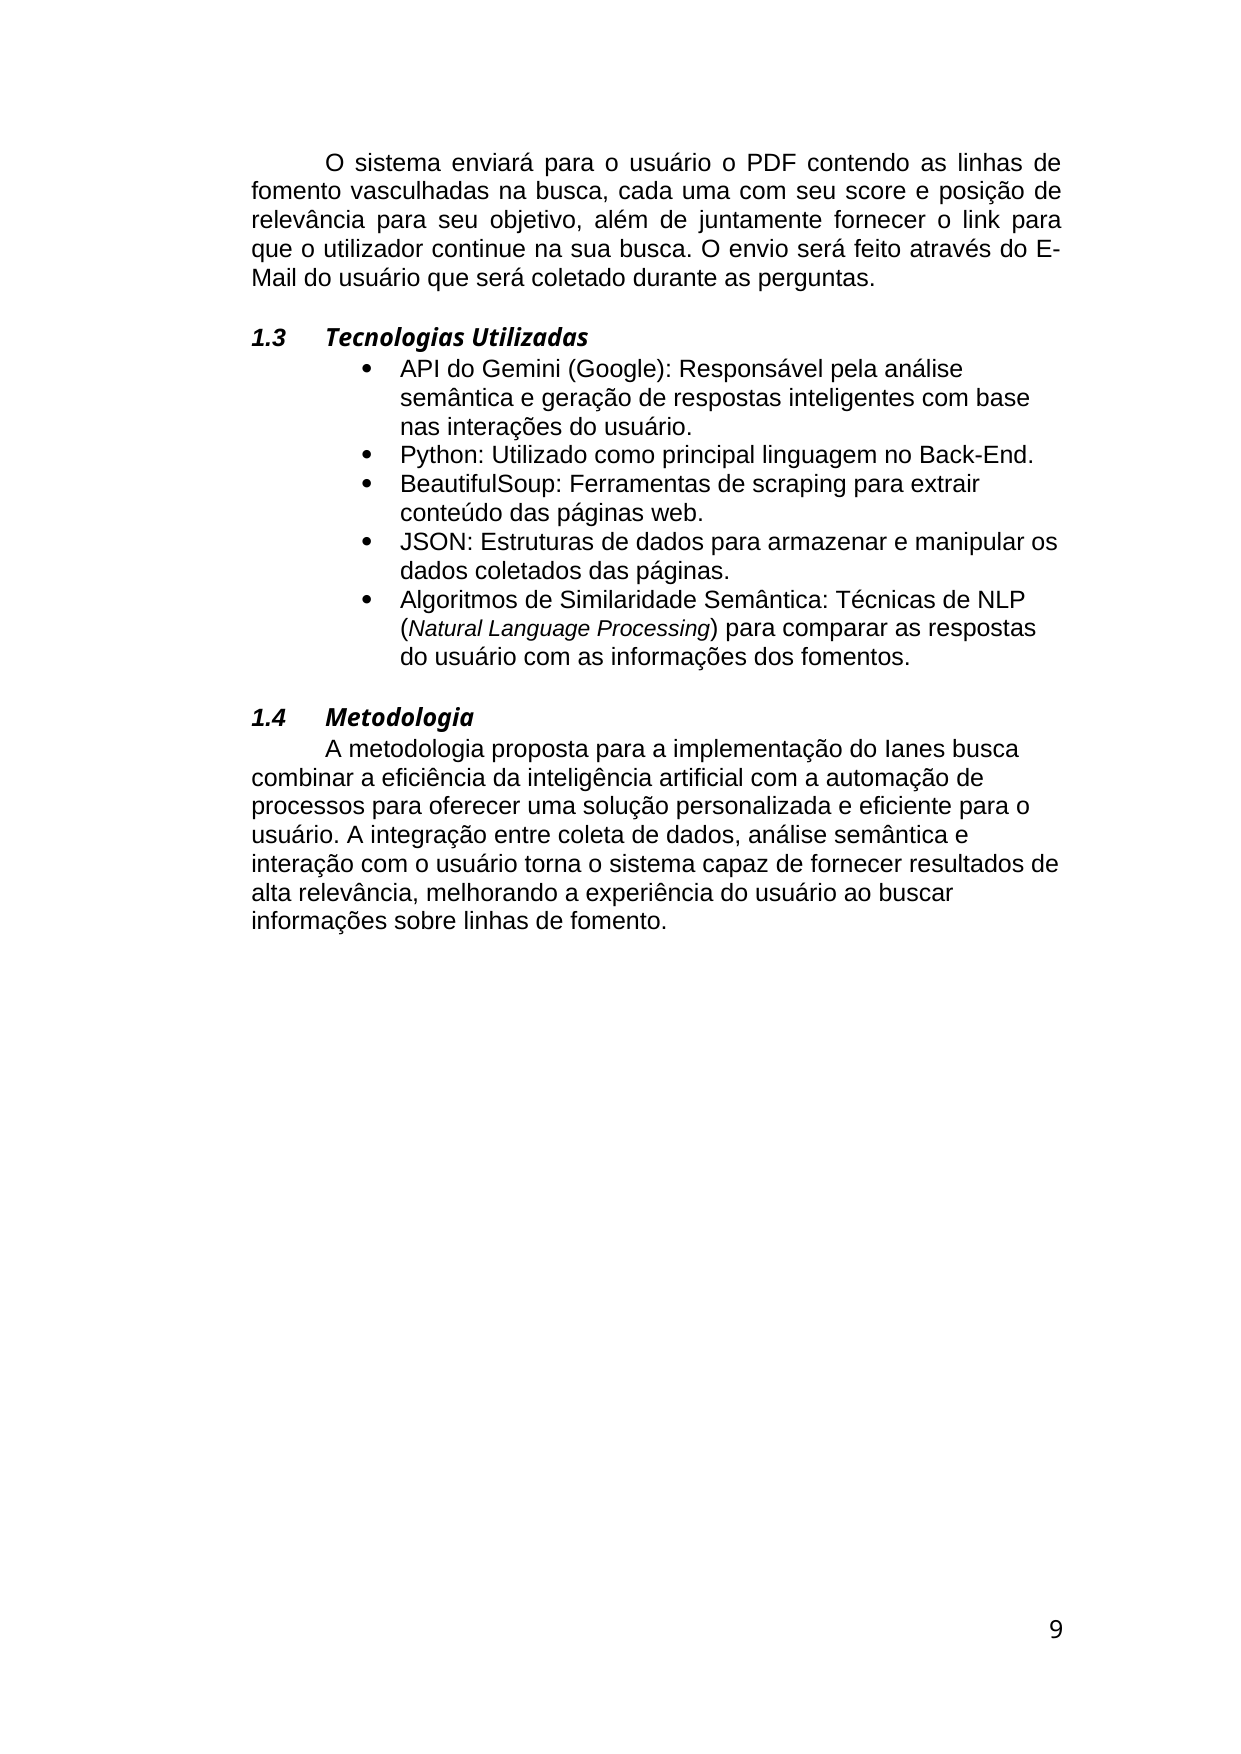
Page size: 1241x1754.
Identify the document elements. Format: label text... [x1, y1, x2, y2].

list JSON: Estruturas de dados para armazenar e manipular os dados coletados das páginas. [362, 527, 1063, 584]
list API do Gemini (Google): Responsável pela análise semântica e geração de respostas inteligentes com base nas interações do usuário. [362, 354, 1063, 441]
text 1.4 Metodologia [251, 700, 1063, 734]
list BeautifulSoup: Ferramentas de scraping para extrair conteúdo das páginas web. [362, 469, 1063, 527]
text 1.3 Tecnologias Utilizadas [177, 320, 1063, 354]
text O sistema enviará para o usuário o PDF contendo as linhas de fomento vasculhadas na busca, cada uma com seu score e posição de relevância para seu objetivo, além de juntamente fornecer o link para que o utilizador continue na sua busca. O envio será feito através do E-Mail do usuário que será coletado durante as perguntas. [251, 148, 1063, 291]
text A metodologia proposta para a implementação do Ianes busca combinar a eficiência da inteligência artificial com a automação de processos para oferecer uma solução personalizada e eficiente para o usuário. A integração entre coleta de dados, análise semântica e interação com o usuário torna o sistema capaz de fornecer resultados de alta relevância, melhorando a experiência do usuário ao buscar informações sobre linhas de fomento. [251, 734, 1063, 935]
list Python: Utilizado como principal linguagem no Back-End. [362, 441, 1063, 469]
list Algoritmos de Similaridade Semântica: Técnicas de NLP (Natural Language Processing) para comparar as respostas do usuário com as informações dos fomentos. [362, 584, 1063, 671]
